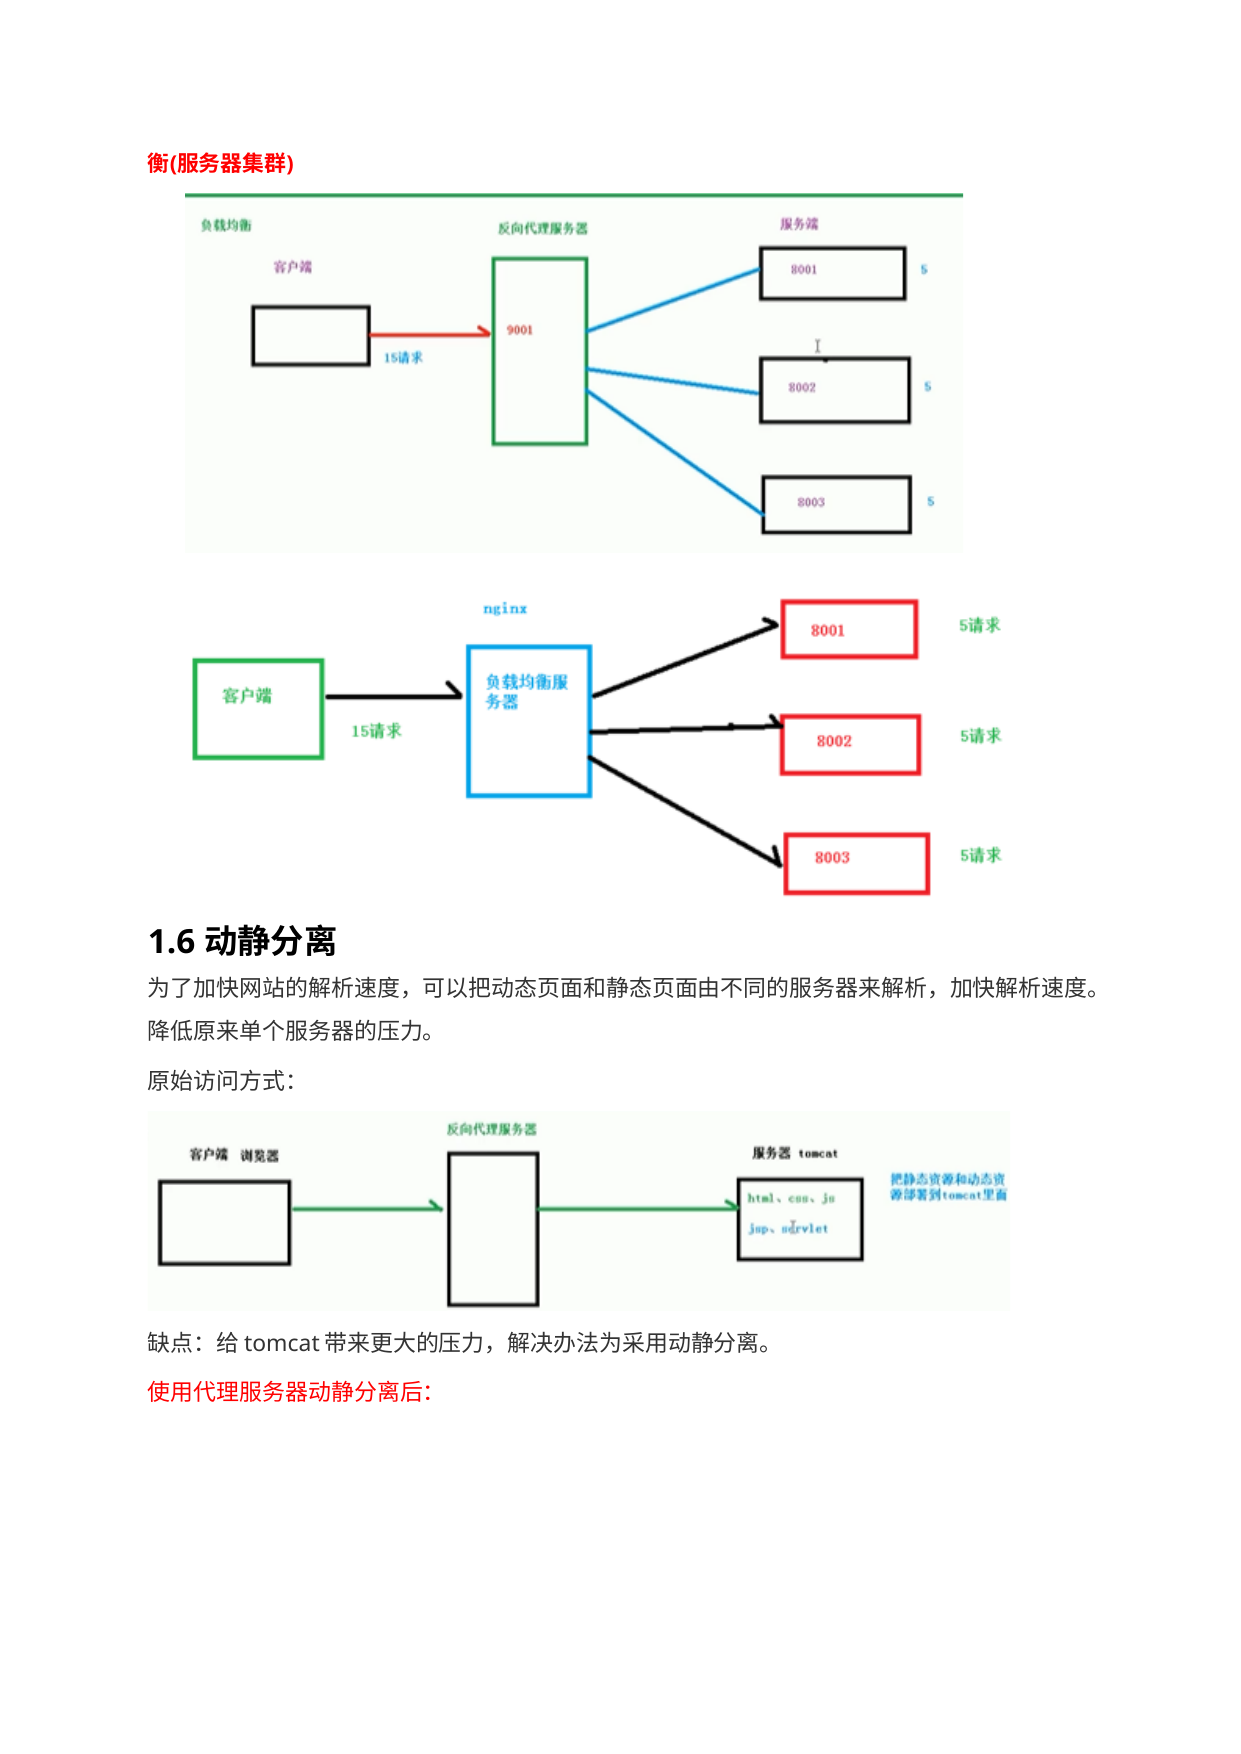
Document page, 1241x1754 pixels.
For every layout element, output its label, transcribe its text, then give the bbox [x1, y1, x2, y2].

text 原始访问方式： [148, 1062, 1093, 1096]
subtitle 1.6 动静分离 [148, 915, 1093, 964]
text 使用代理服务器动静分离后： [148, 1374, 1093, 1407]
picture [147, 1111, 1010, 1311]
text 缺点：给tomcat带来更大的压力，解决办法为采用动静分离。 [148, 1324, 1093, 1358]
text 为了加快网站的解析速度，可以把动态页面和静态页面由不同的服务器来解析，加快解析速度。降低原来单个服务器的压力。 [148, 970, 1093, 1046]
picture [185, 193, 964, 553]
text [148, 146, 1093, 177]
picture [185, 560, 1015, 908]
